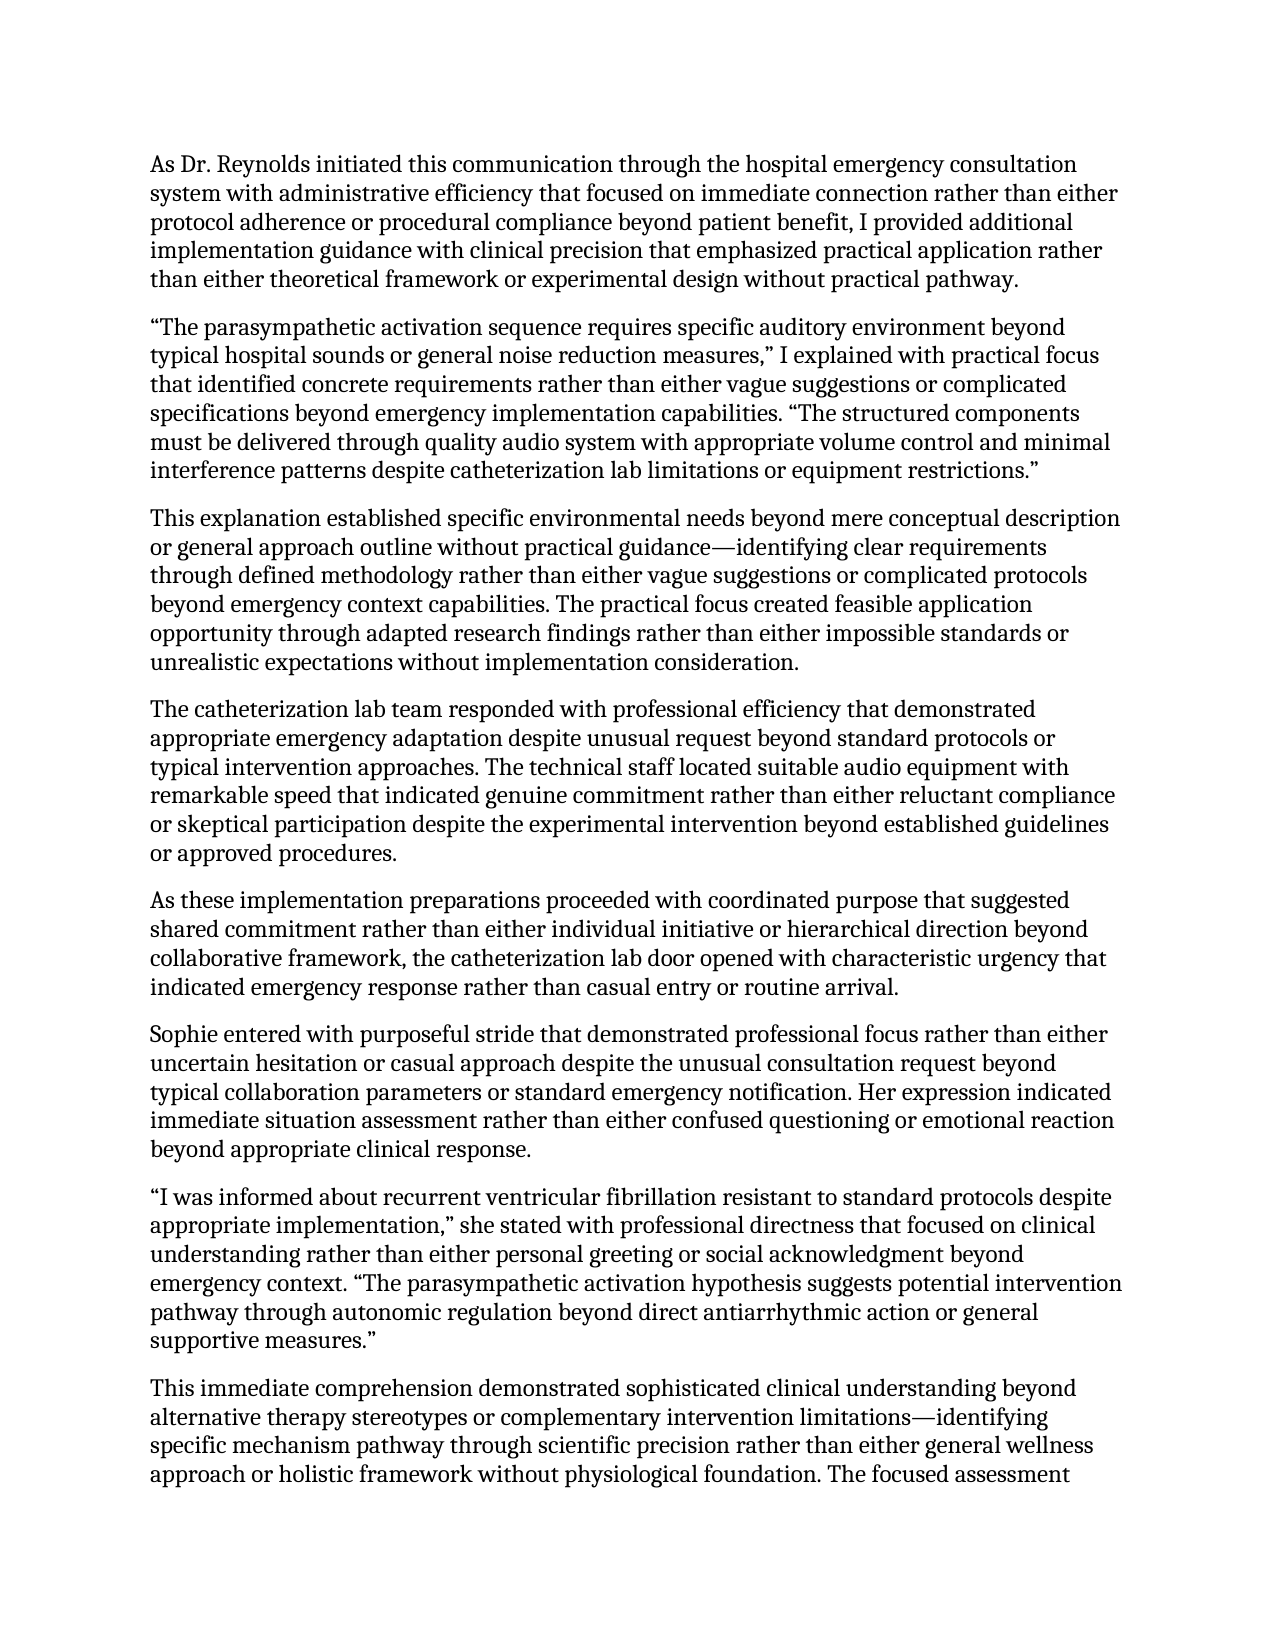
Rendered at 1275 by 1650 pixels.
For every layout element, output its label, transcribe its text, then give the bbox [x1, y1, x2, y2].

text As Dr. Reynolds initiated this communication through the hospital emergency consultation system with administrative efficiency that focused on immediate connection rather than either protocol adherence or procedural compliance beyond patient benefit, I provided additional implementation guidance with clinical precision that emphasized practical application rather than either theoretical framework or experimental design without practical pathway. [150, 150, 1125, 294]
text This explanation established specific environmental needs beyond mere conceptual description or general approach outline without practical guidance—identifying clear requirements through defined methodology rather than either vague suggestions or complicated protocols beyond emergency context capabilities. The practical focus created feasible application opportunity through adapted research findings rather than either impossible standards or unrealistic expectations without implementation consideration. [150, 504, 1125, 676]
text Sophie entered with purposeful stride that demonstrated professional focus rather than either uncertain hesitation or casual approach despite the unusual consultation request beyond typical collaboration parameters or standard emergency notification. Her expression indicated immediate situation assessment rather than either confused questioning or emotional reaction beyond appropriate clinical response. [150, 1020, 1125, 1164]
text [150, 1374, 1125, 1489]
text “The parasympathetic activation sequence requires specific auditory environment beyond typical hospital sounds or general noise reduction measures,” I explained with practical focus that identified concrete requirements rather than either vague suggestions or complicated specifications beyond emergency implementation capabilities. “The structured components must be delivered through quality audio system with appropriate volume control and minimal interference patterns despite catheterization lab limitations or equipment restrictions.” [150, 312, 1125, 485]
text “I was informed about recurrent ventricular fibrillation resistant to standard protocols despite appropriate implementation,” she stated with professional directness that focused on clinical understanding rather than either personal greeting or social acknowledgment beyond emergency context. “The parasympathetic activation hypothesis suggests potential intervention pathway through autonomic regulation beyond direct antiarrhythmic action or general supportive measures.” [150, 1182, 1125, 1355]
text As these implementation preparations proceeded with coordinated purpose that suggested shared commitment rather than either individual initiative or hierarchical direction beyond collaborative framework, the catheterization lab door opened with characteristic urgency that indicated emergency response rather than casual entry or routine arrival. [150, 886, 1125, 1001]
text The catheterization lab team responded with professional efficiency that demonstrated appropriate emergency adaptation despite unusual request beyond standard protocols or typical intervention approaches. The technical staff located suitable audio equipment with remarkable speed that indicated genuine commitment rather than either reluctant compliance or skeptical participation despite the experimental intervention beyond established guidelines or approved procedures. [150, 695, 1125, 867]
